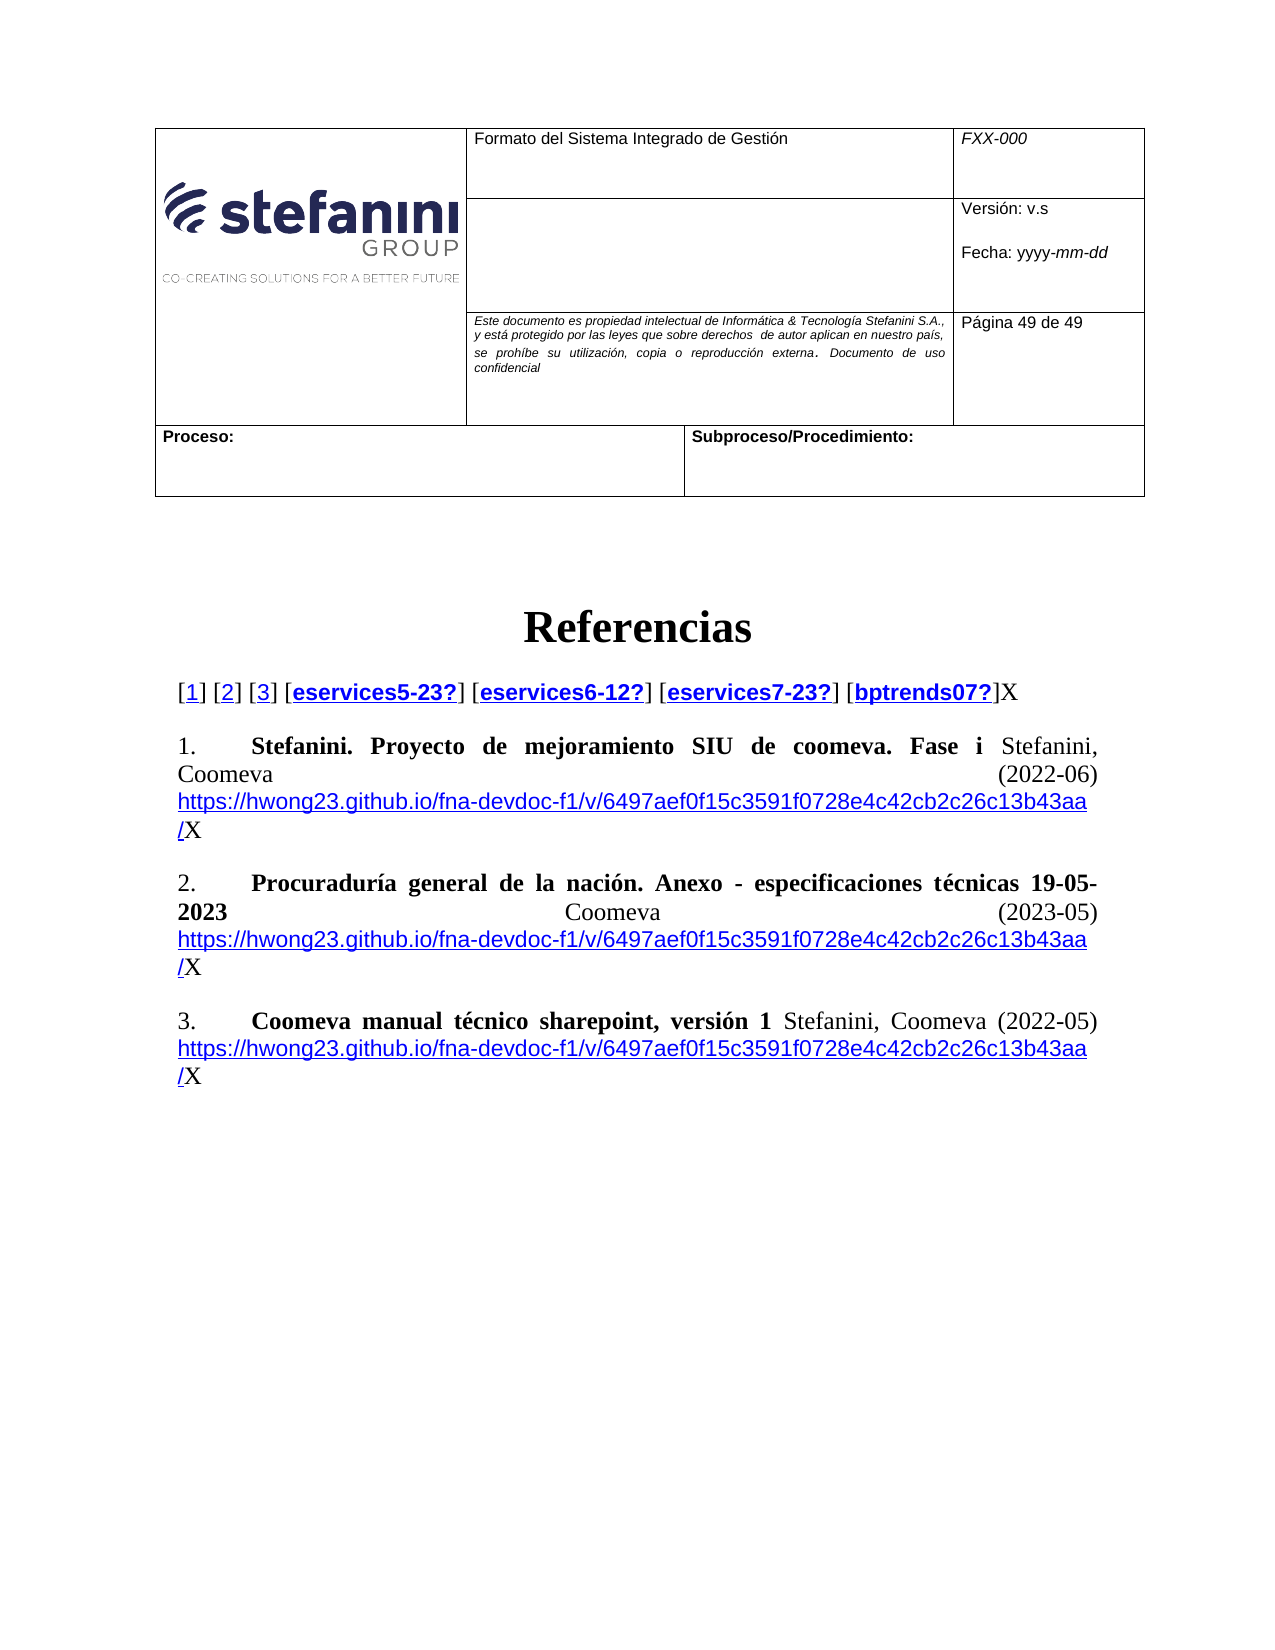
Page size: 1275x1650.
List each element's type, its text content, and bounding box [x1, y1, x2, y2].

subtitle Referencias [177, 599, 1098, 652]
picture [162, 182, 460, 286]
